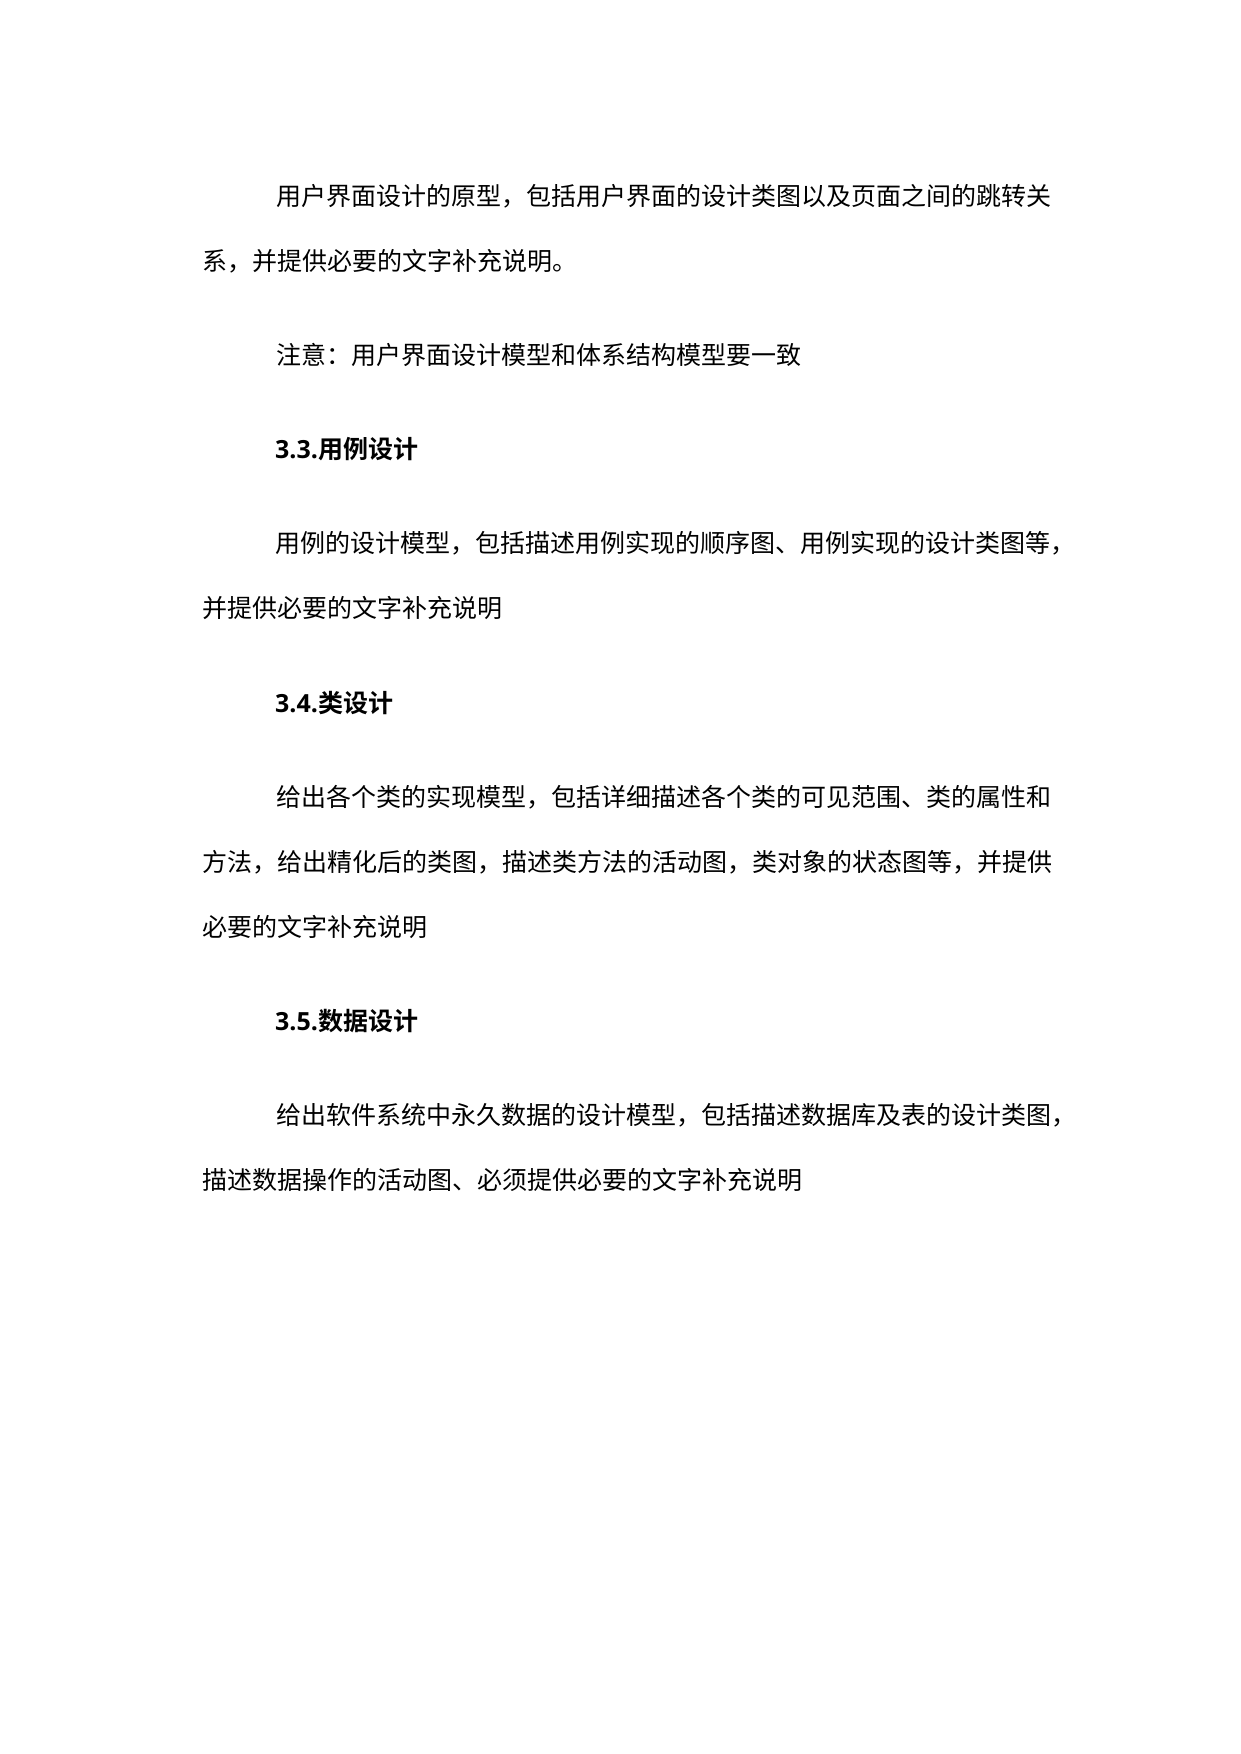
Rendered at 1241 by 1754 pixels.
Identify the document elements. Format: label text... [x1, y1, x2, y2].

list 数据设计 [275, 987, 1053, 1052]
text 注意：用户界面设计模型和体系结构模型要一致 [202, 321, 1053, 386]
text 给出各个类的实现模型，包括详细描述各个类的可见范围、类的属性和方法，给出精化后的类图，描述类方法的活动图，类对象的状态图等，并提供必要的文字补充说明 [202, 763, 1053, 958]
text 用户界面设计的原型，包括用户界面的设计类图以及页面之间的跳转关系，并提供必要的文字补充说明。 [202, 162, 1053, 292]
list 类设计 [275, 669, 1053, 734]
text 给出软件系统中永久数据的设计模型，包括描述数据库及表的设计类图，描述数据操作的活动图、必须提供必要的文字补充说明 [202, 1081, 1053, 1211]
list 用例设计 [275, 415, 1053, 480]
text 用例的设计模型，包括描述用例实现的顺序图、用例实现的设计类图等，并提供必要的文字补充说明 [202, 509, 1053, 639]
